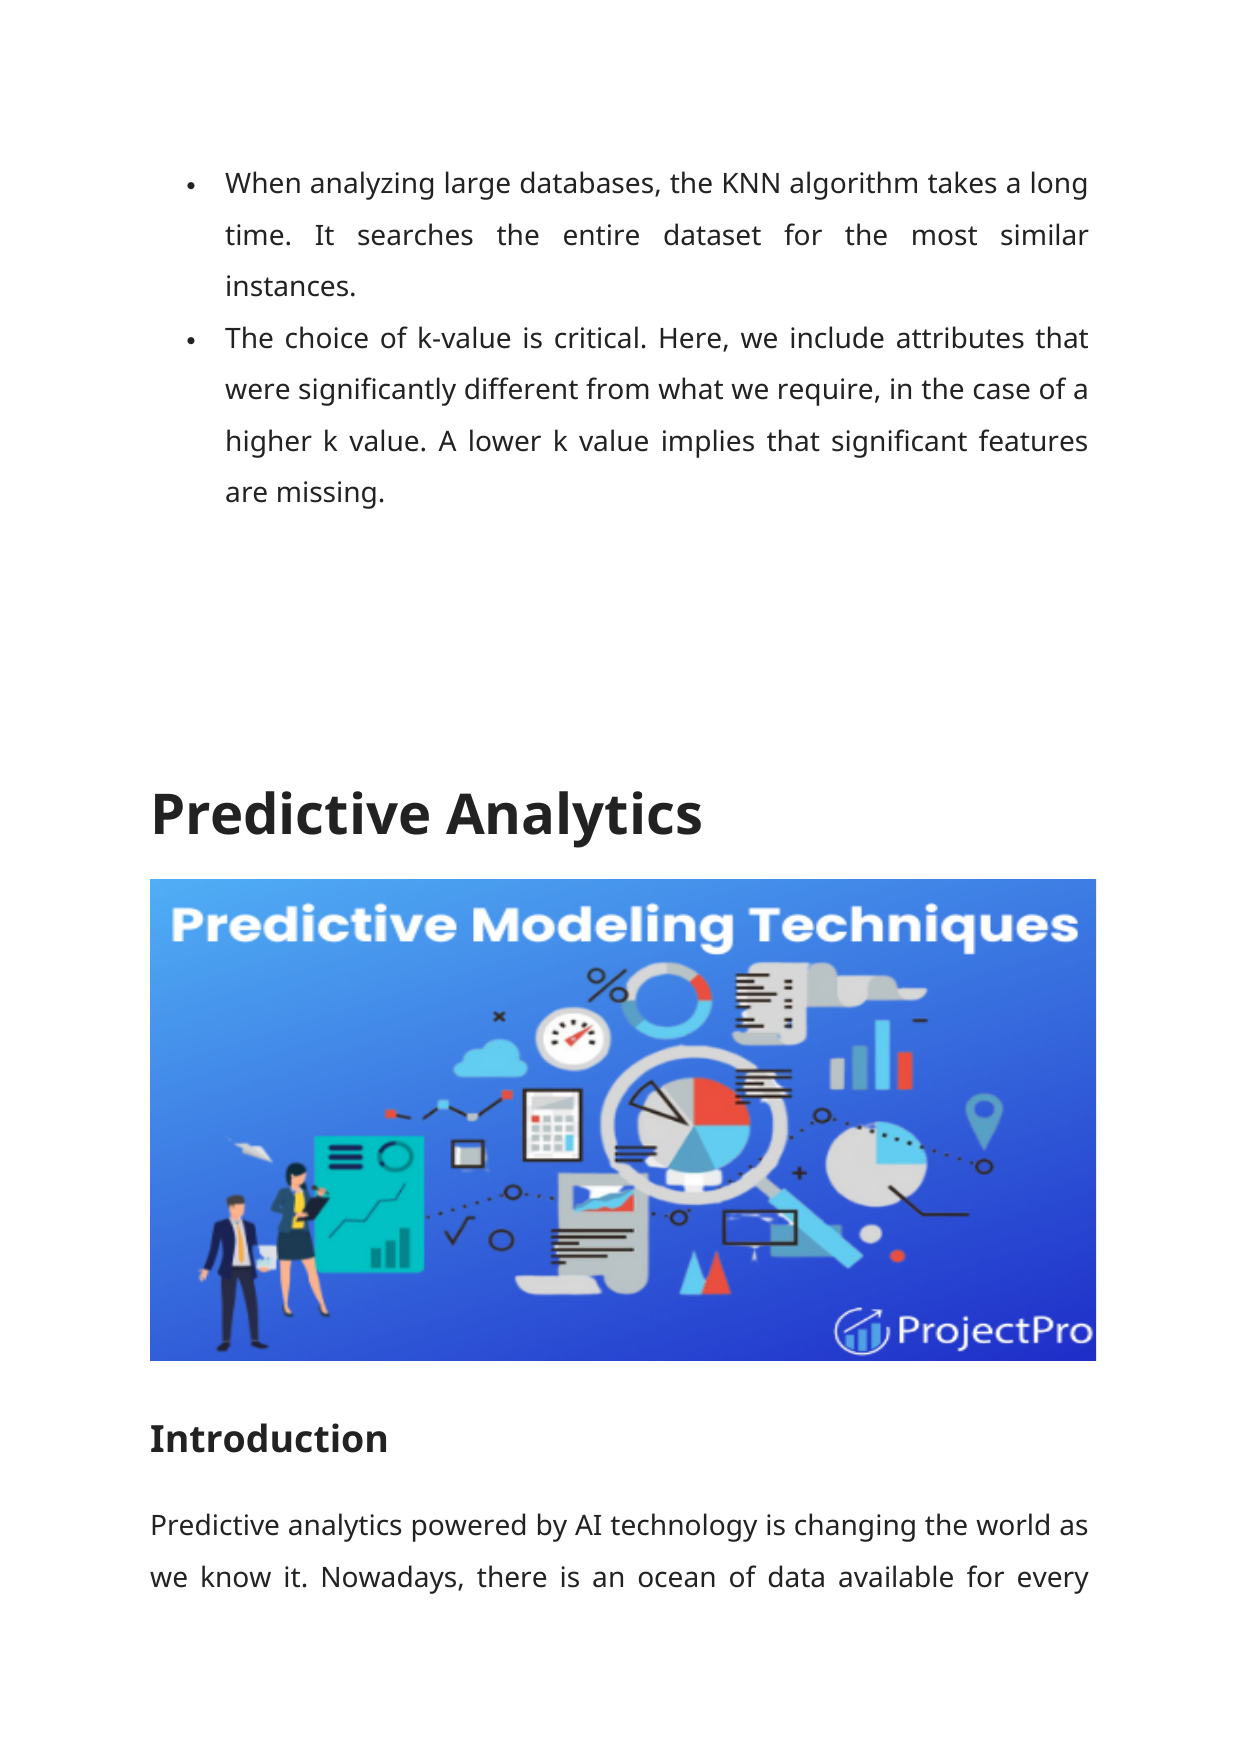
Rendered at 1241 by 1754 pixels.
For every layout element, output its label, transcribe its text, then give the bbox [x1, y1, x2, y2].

list The choice of k-value is critical. Here, we include attributes that were significantly different from what we require, in the case of a higher k value. A lower k value implies that significant features are missing. [187, 305, 1090, 511]
subtitle Introduction [150, 1412, 1090, 1463]
picture [150, 879, 1097, 1361]
list When analyzing large databases, the KNN algorithm takes a long time. It searches the entire dataset for the most similar instances. [187, 150, 1090, 305]
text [150, 1492, 1090, 1595]
subtitle Predictive Analytics [150, 774, 1090, 851]
